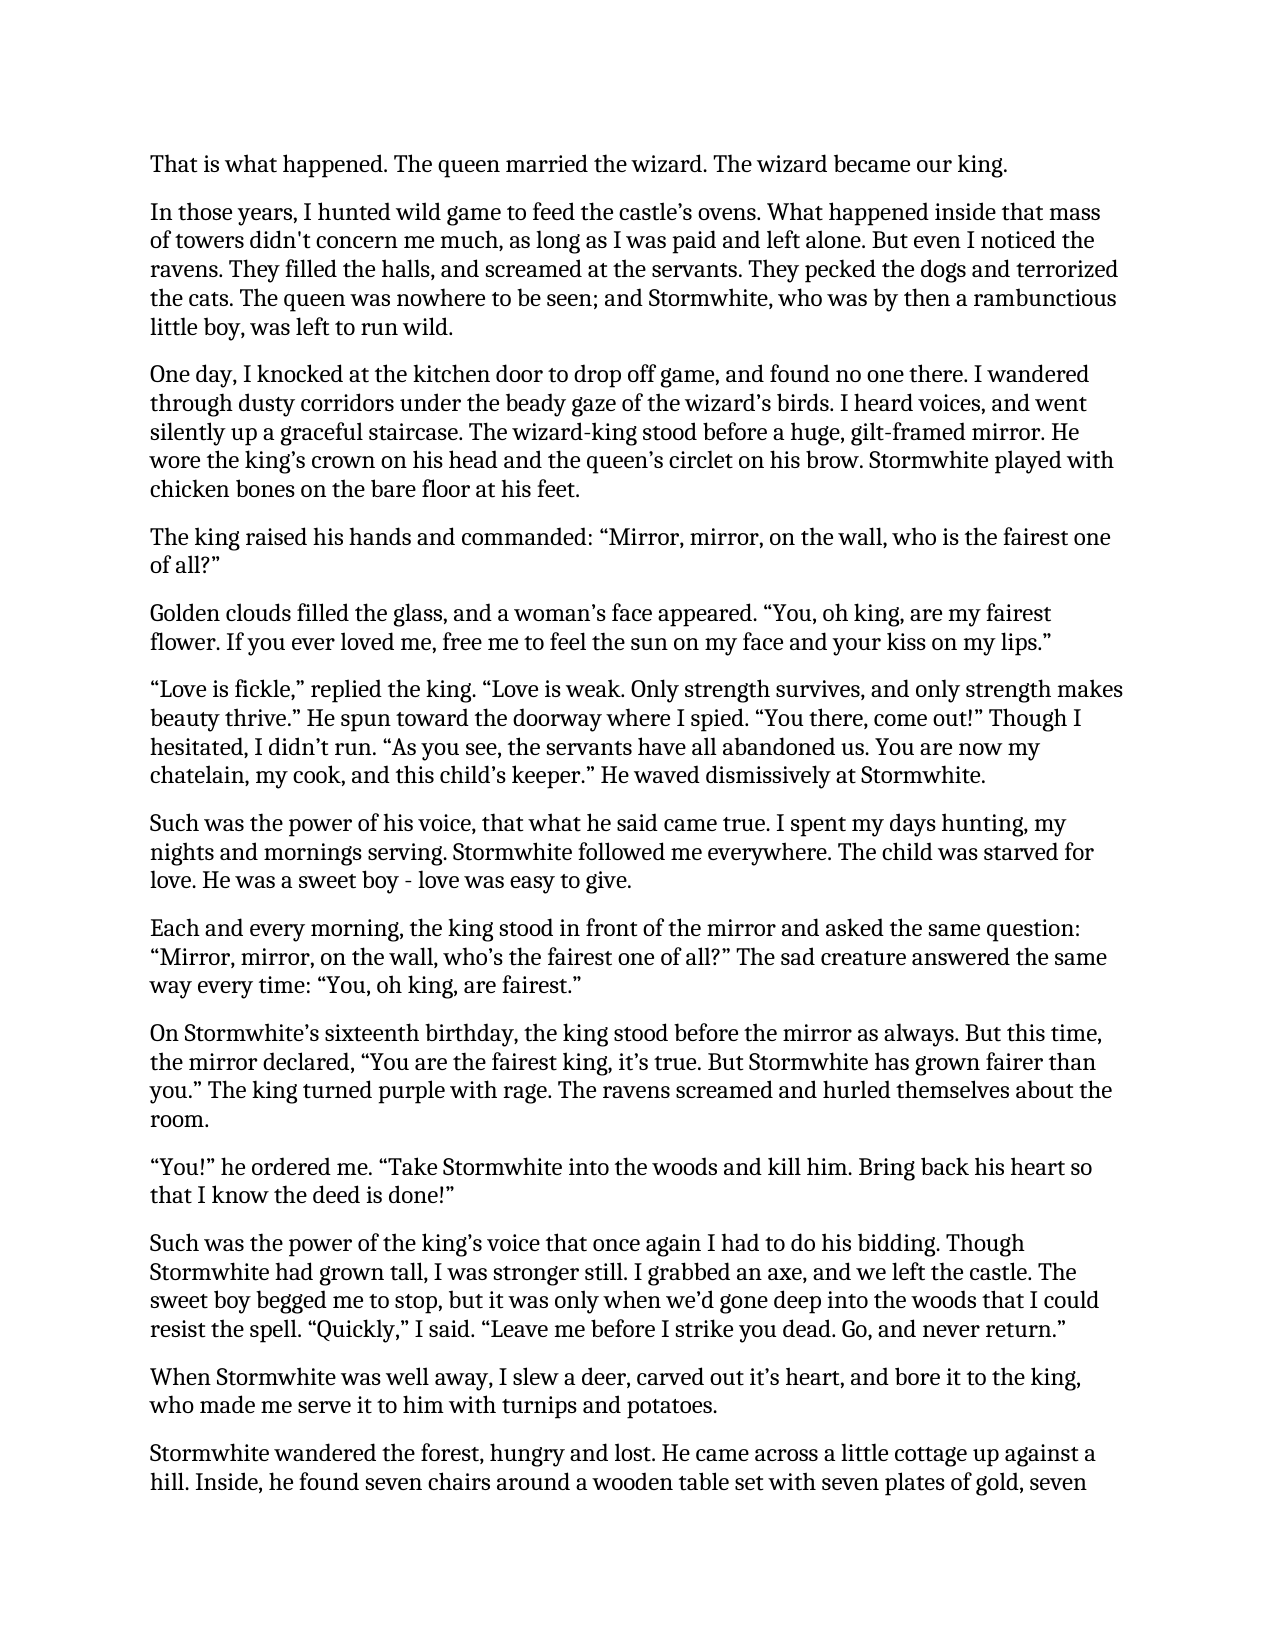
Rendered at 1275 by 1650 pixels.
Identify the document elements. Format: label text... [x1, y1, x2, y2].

text “Love is fickle,” replied the king. “Love is weak. Only strength survives, and only strength makes beauty thrive.” He spun toward the doorway where I spied. “You there, come out!” Though I hesitated, I didn’t run. “As you see, the servants have all abandoned us. You are now my chatelain, my cook, and this child’s keeper.” He waved dismissively at Stormwhite. [150, 675, 1125, 790]
text In those years, I hunted wild game to feed the castle’s ovens. What happened inside that mass of towers didn't concern me much, as long as I was paid and left alone. But even I noticed the ravens. They filled the halls, and screamed at the servants. They pecked the dogs and terrorized the cats. The queen was nowhere to be seen; and Stormwhite, who was by then a rambunctious little boy, was left to run wild. [150, 197, 1125, 341]
text Such was the power of his voice, that what he said came true. I spent my days hunting, my nights and mornings serving. Stormwhite followed me everywhere. The child was starved for love. He was a sweet boy - love was easy to give. [150, 809, 1125, 895]
text One day, I knocked at the kitchen door to drop off game, and found no one there. I wandered through dusty corridors under the beady gaze of the wizard’s birds. I heard voices, and went silently up a graceful staircase. The wizard-king stood before a huge, gilt-framed mirror. He wore the king’s crown on his head and the queen’s circlet on his brow. Stormwhite played with chicken bones on the bare floor at his feet. [150, 360, 1125, 504]
text Each and every morning, the king stood in front of the mirror and asked the same question: “Mirror, mirror, on the wall, who’s the fairest one of all?” The sad creature answered the same way every time: “You, oh king, are fairest.” [150, 914, 1125, 1000]
text The king raised his hands and commanded: “Mirror, mirror, on the wall, who is the fairest one of all?” [150, 522, 1125, 580]
text Golden clouds filled the glass, and a woman’s face appeared. “You, oh king, are my fairest flower. If you ever loved me, free me to feel the sun on my face and your kiss on my lips.” [150, 599, 1125, 656]
text On Stormwhite’s sixteenth birthday, the king stood before the mirror as always. But this time, the mirror declared, “You are the fairest king, it’s true. But Stormwhite has grown fairer than you.” The king turned purple with rage. The ravens screamed and hurled themselves about the room. [150, 1019, 1125, 1134]
text That is what happened. The queen married the wizard. The wizard became our king. [150, 150, 1125, 179]
text When Stormwhite was well away, I slew a deer, carved out it’s heart, and bore it to the king, who made me serve it to him with turnips and potatoes. [150, 1362, 1125, 1420]
text “You!” he ordered me. “Take Stormwhite into the woods and kill him. Bring back his heart so that I know the deed is done!” [150, 1152, 1125, 1210]
text Such was the power of the king’s voice that once again I had to do his bidding. Though Stormwhite had grown tall, I was stronger still. I grabbed an axe, and we left the castle. The sweet boy begged me to stop, but it was only when we’d gone deep into the woods that I could resist the spell. “Quickly,” I said. “Leave me before I strike you dead. Go, and never return.” [150, 1229, 1125, 1344]
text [150, 1439, 1125, 1496]
